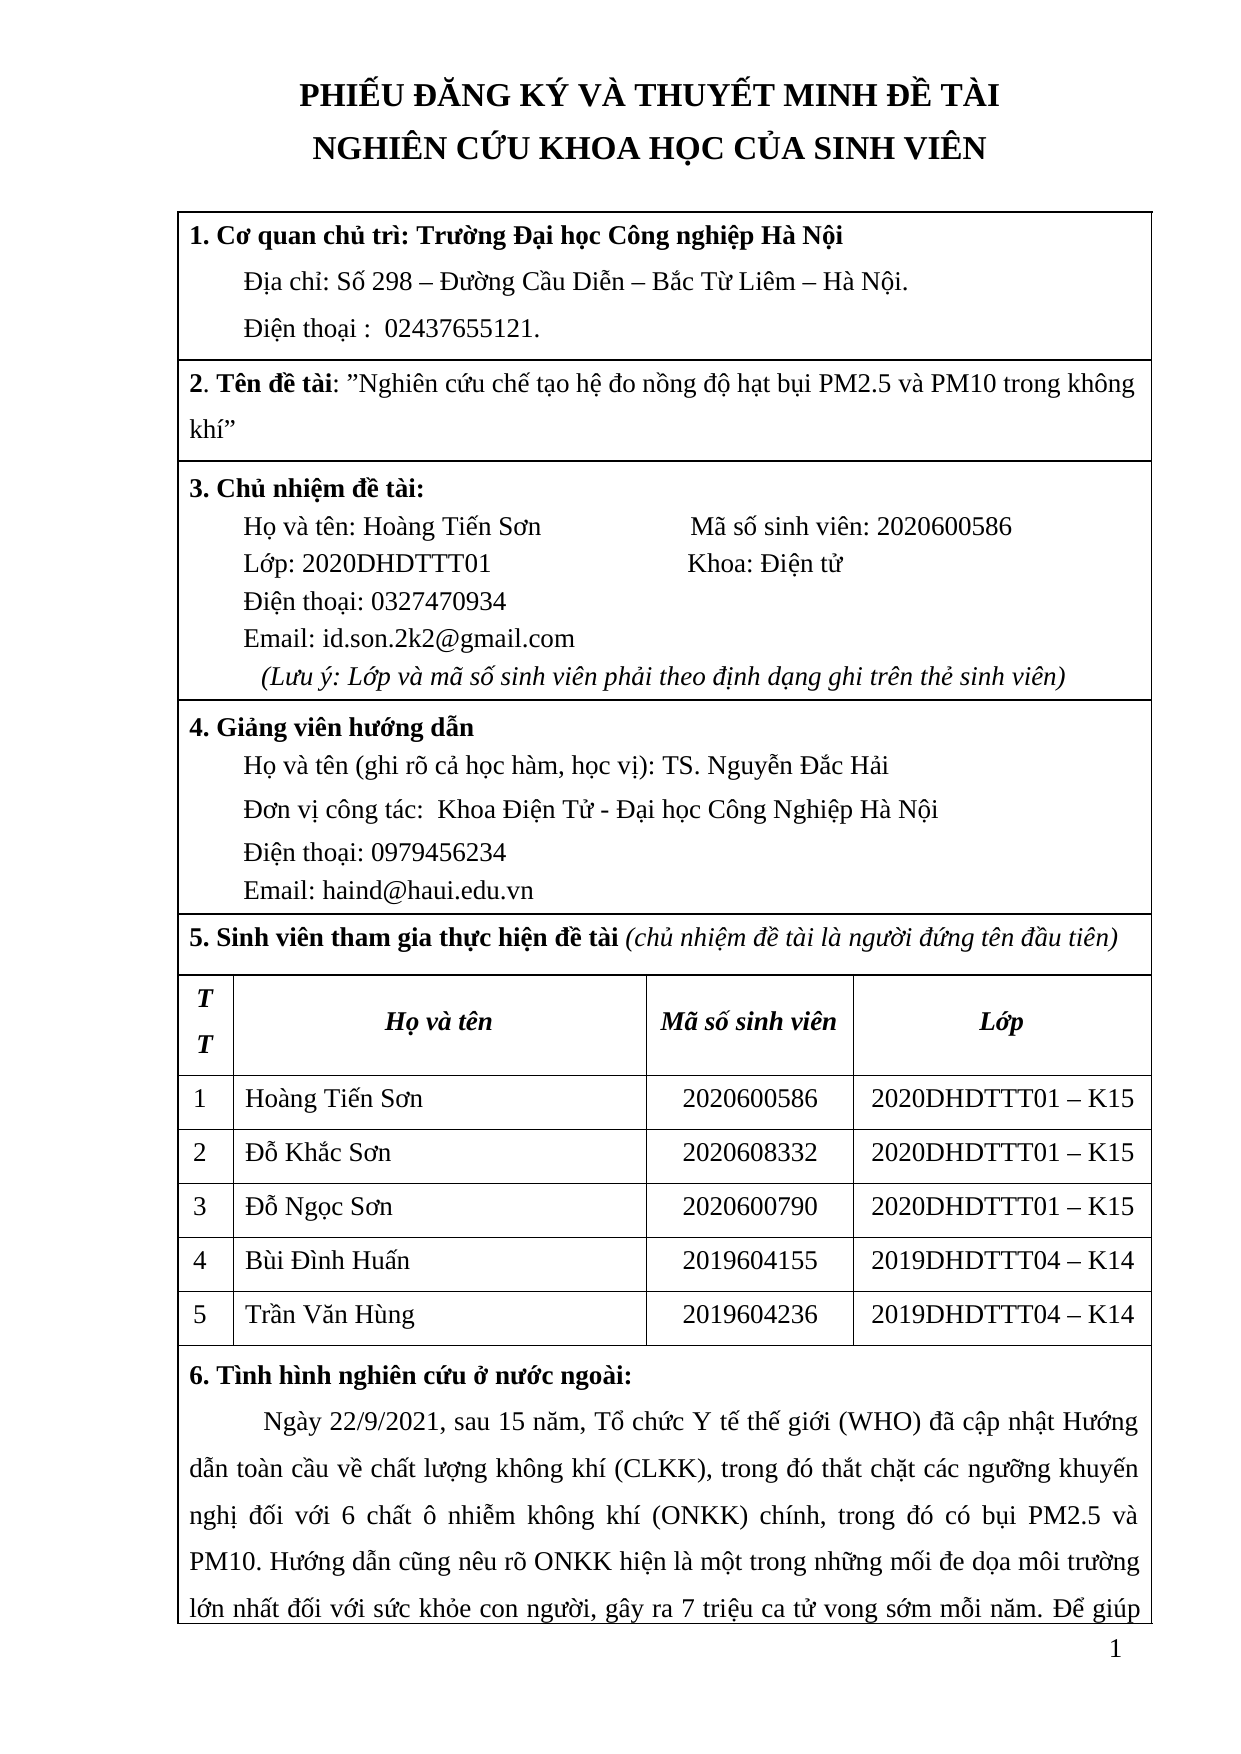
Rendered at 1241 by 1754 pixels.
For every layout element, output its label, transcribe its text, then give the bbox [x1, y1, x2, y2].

table_cell TT [179, 976, 233, 1075]
table_cell 1 [179, 1076, 233, 1129]
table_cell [179, 1346, 1151, 1623]
table_cell Đỗ Khắc Sơn [234, 1130, 646, 1183]
table_cell 2020600790 [647, 1184, 853, 1237]
table_cell 2. Tên đề tài: ”Nghiên cứu chế tạo hệ đo nồng độ hạt bụi PM2.5 và PM10 trong không khí” [179, 361, 1151, 460]
title PHIẾU ĐĂNG KÝ VÀ THUYẾT MINH ĐỀ TÀI [177, 75, 1122, 113]
table_cell 2 [179, 1130, 233, 1183]
table_cell 4. Giảng viên hướng dẫn Họ và tên (ghi rõ cả học hàm, học vị): TS. Nguyễn Đắc Hải Đơn vị công tác: Khoa Điện Tử - Đại học Công Nghiệp Hà Nội Điện thoại: 0979456234 Email: haind@haui.edu.vn [179, 701, 1151, 913]
table_cell 3. Chủ nhiệm đề tài: Họ và tên: Hoàng Tiến Sơn Mã số sinh viên: 2020600586 Lớp: 2020DHDTTT01 Khoa: Điện tử Điện thoại: 0327470934 Email: id.son.2k2@gmail.com (Lưu ý: Lớp và mã số sinh viên phải theo định dạng ghi trên thẻ sinh viên) [179, 462, 1151, 699]
table_cell Họ và tên [234, 976, 646, 1075]
table_cell 5 [179, 1292, 233, 1345]
table_header 1. Cơ quan chủ trì: Trường Đại học Công nghiệp Hà Nội Địa chỉ: Số 298 – Đường Cầu Diễn – Bắc Từ Liêm – Hà Nội. Điện thoại : 02437655121. [179, 213, 1151, 359]
table_cell 2019604155 [647, 1238, 853, 1291]
table_cell 2020DHDTTT01 – K15 [854, 1076, 1151, 1129]
table_cell 3 [179, 1184, 233, 1237]
table_cell 2019604236 [647, 1292, 853, 1345]
table_cell 5. Sinh viên tham gia thực hiện đề tài (chủ nhiệm đề tài là người đứng tên đầu tiên) [179, 915, 1151, 974]
table_cell 2020DHDTTT01 – K15 [854, 1184, 1151, 1237]
table_cell Lớp [854, 976, 1151, 1075]
title NGHIÊN CỨU KHOA HỌC CỦA SINH VIÊN [177, 129, 1122, 167]
table_cell 4 [179, 1238, 233, 1291]
table_cell 2020DHDTTT01 – K15 [854, 1130, 1151, 1183]
table_cell 2019DHDTTT04 – K14 [854, 1238, 1151, 1291]
table_cell Bùi Đình Huấn [234, 1238, 646, 1291]
table_cell Hoàng Tiến Sơn [234, 1076, 646, 1129]
table_cell 2019DHDTTT04 – K14 [854, 1292, 1151, 1345]
table_cell 2020600586 [647, 1076, 853, 1129]
table_cell Trần Văn Hùng [234, 1292, 646, 1345]
table_cell Mã số sinh viên [647, 976, 853, 1075]
table_cell 2020608332 [647, 1130, 853, 1183]
table_cell Đỗ Ngọc Sơn [234, 1184, 646, 1237]
